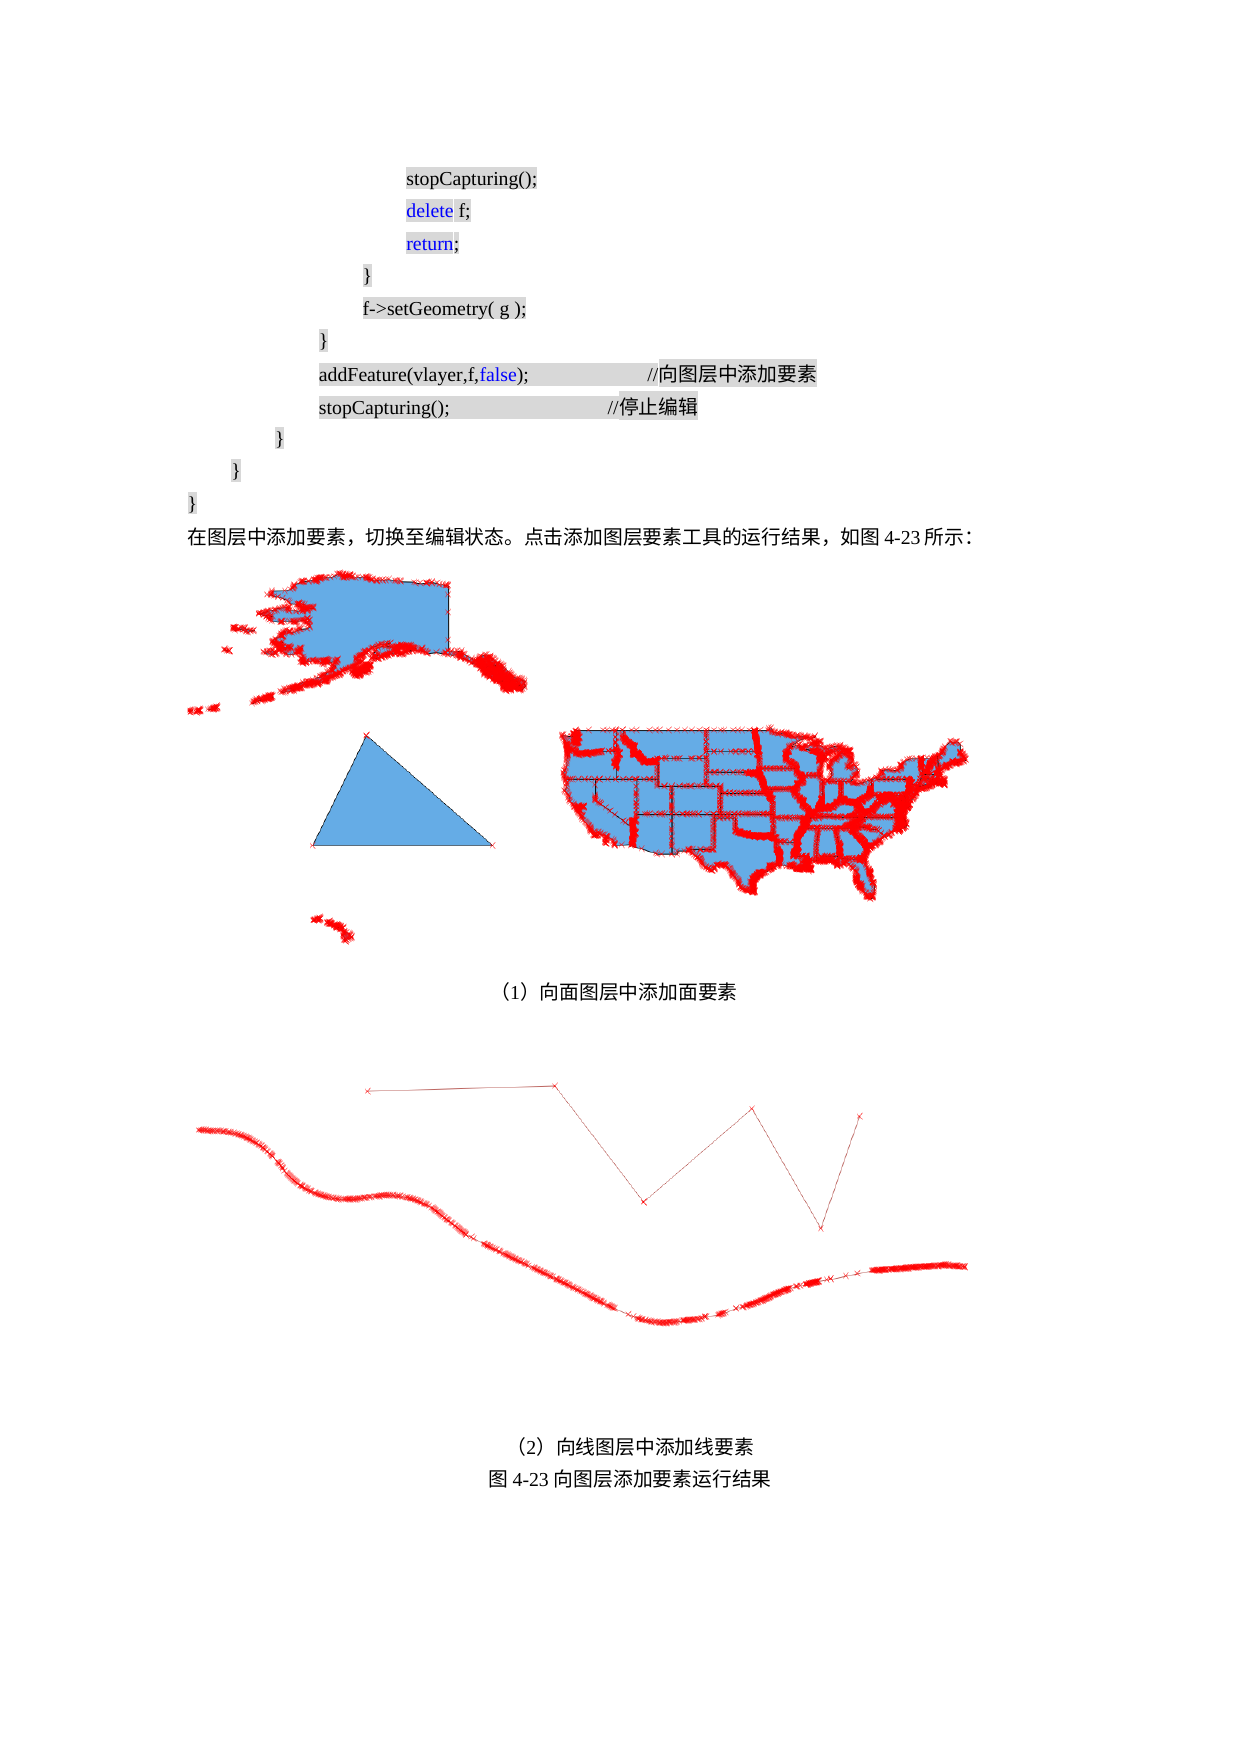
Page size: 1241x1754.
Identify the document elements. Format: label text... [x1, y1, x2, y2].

text stopCapturing(); //停止编辑 [187, 389, 1053, 422]
text return; [187, 227, 1053, 259]
picture [187, 1007, 973, 1414]
picture [187, 554, 973, 973]
text } [187, 259, 1053, 292]
list （1）向面图层中添加面要素 [490, 974, 1053, 1007]
text delete f; [187, 194, 1053, 227]
text （2）向线图层中添加线要素 [187, 1429, 1053, 1462]
text stopCapturing(); [187, 162, 1053, 194]
text } [187, 324, 1053, 357]
text addFeature(vlayer,f,false); //向图层中添加要素 [187, 357, 1053, 389]
text 在图层中添加要素，切换至编辑状态。点击添加图层要素工具的运行结果，如图4-23所示： [187, 519, 1053, 552]
text } [187, 487, 1053, 519]
text f->setGeometry( g ); [187, 292, 1053, 324]
text 图4-23 向图层添加要素运行结果 [187, 1462, 1053, 1494]
text } [187, 454, 1053, 487]
text } [187, 422, 1053, 454]
